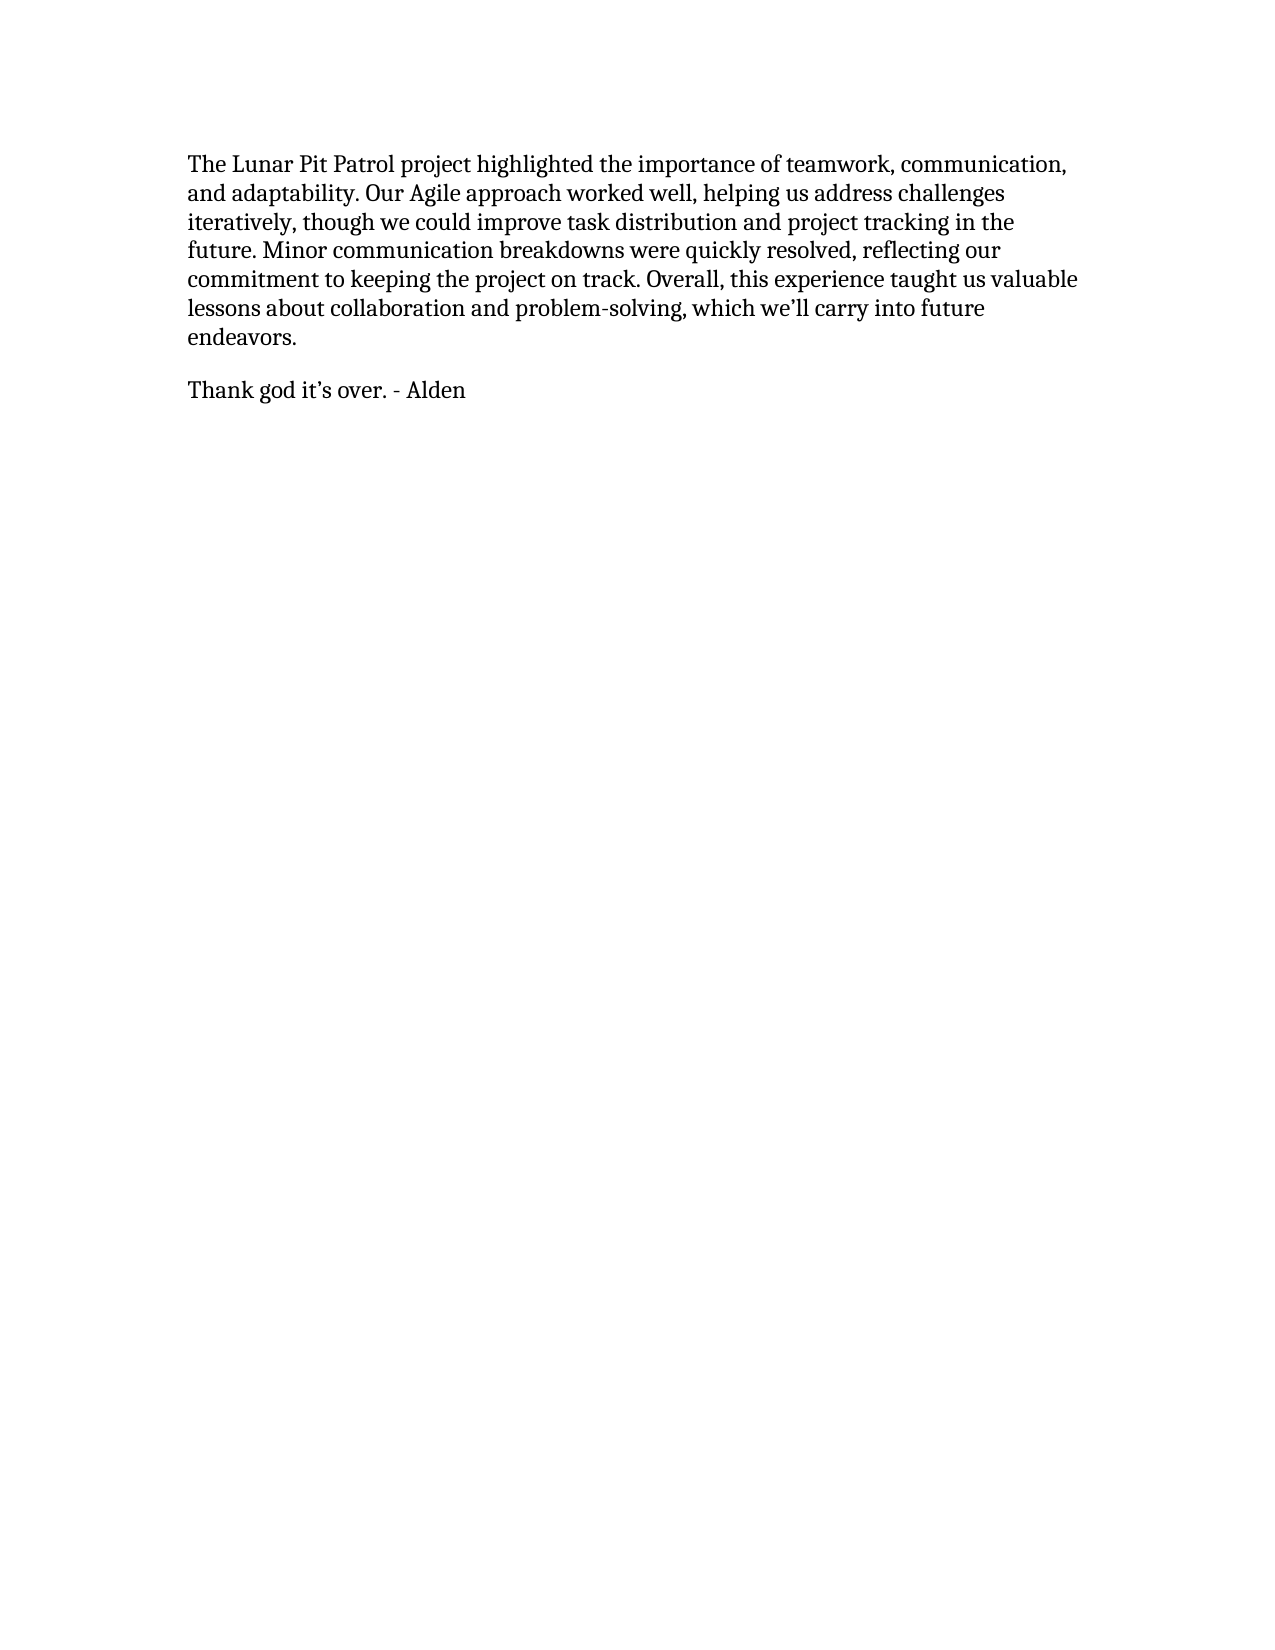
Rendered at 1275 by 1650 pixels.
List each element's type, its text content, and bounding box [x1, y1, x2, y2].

text The Lunar Pit Patrol project highlighted the importance of teamwork, communication, and adaptability. Our Agile approach worked well, helping us address challenges iteratively, though we could improve task distribution and project tracking in the future. Minor communication breakdowns were quickly resolved, reflecting our commitment to keeping the project on track. Overall, this experience taught us valuable lessons about collaboration and problem-solving, which we’ll carry into future endeavors. [187, 150, 1087, 351]
text Thank god it’s over. - Alden [187, 376, 1087, 405]
